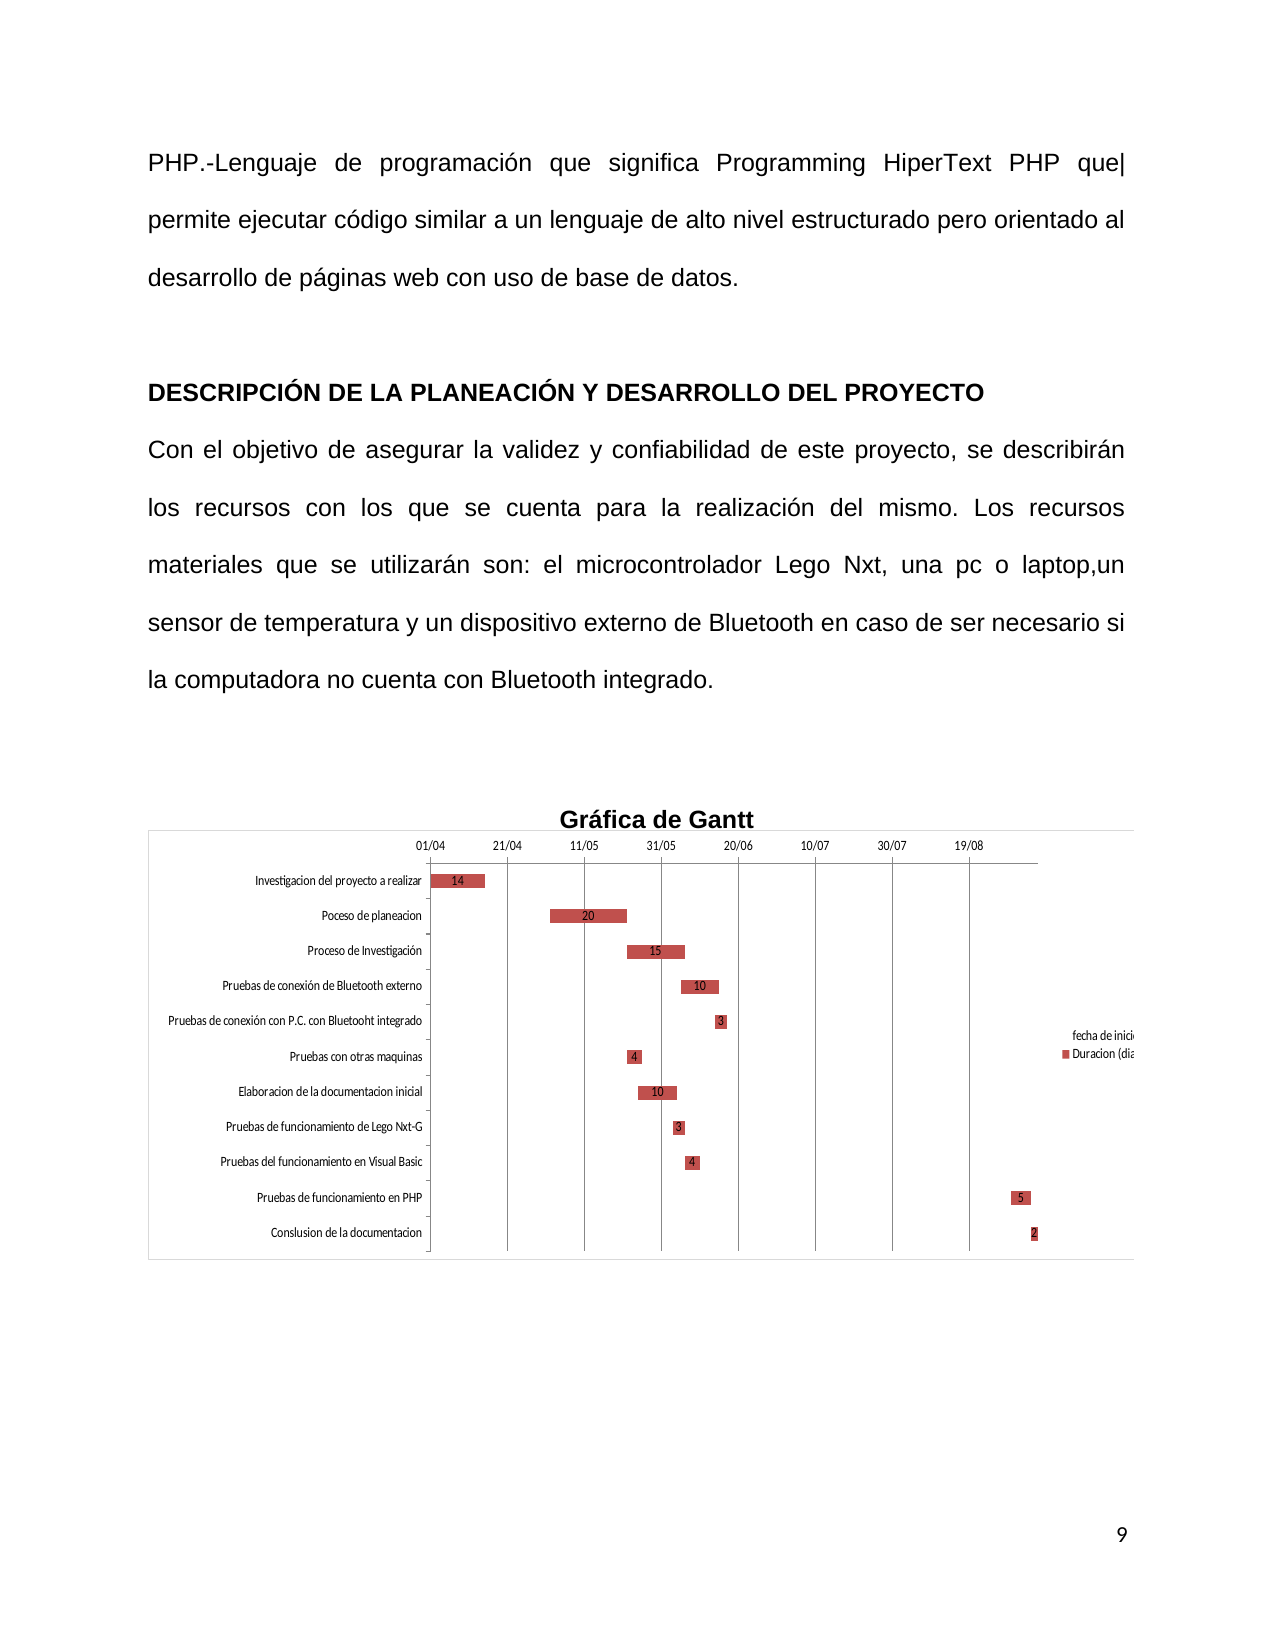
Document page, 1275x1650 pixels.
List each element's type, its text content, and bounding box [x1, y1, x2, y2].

text Con el objetivo de asegurar la validez y confiabilidad de este proyecto, se describirán los recursos con los que se cuenta para la realización del mismo. Los recursos materiales que se utilizarán son: el microcontrolador Lego Nxt, una pc o laptop,un sensor de temperatura y un dispositivo externo de Bluetooth en caso de ser necesario si la computadora no cuenta con Bluetooth integrado. [148, 435, 1127, 694]
text DESCRIPCIÓN DE LA PLANEACIÓN Y DESARROLLO DEL PROYECTO [148, 378, 1127, 406]
text PHP.-Lenguaje de programación que significa Programming HiperText PHP que| permite ejecutar código similar a un lenguaje de alto nivel estructurado pero orientado al desarrollo de páginas web con uso de base de datos. [148, 148, 1127, 291]
